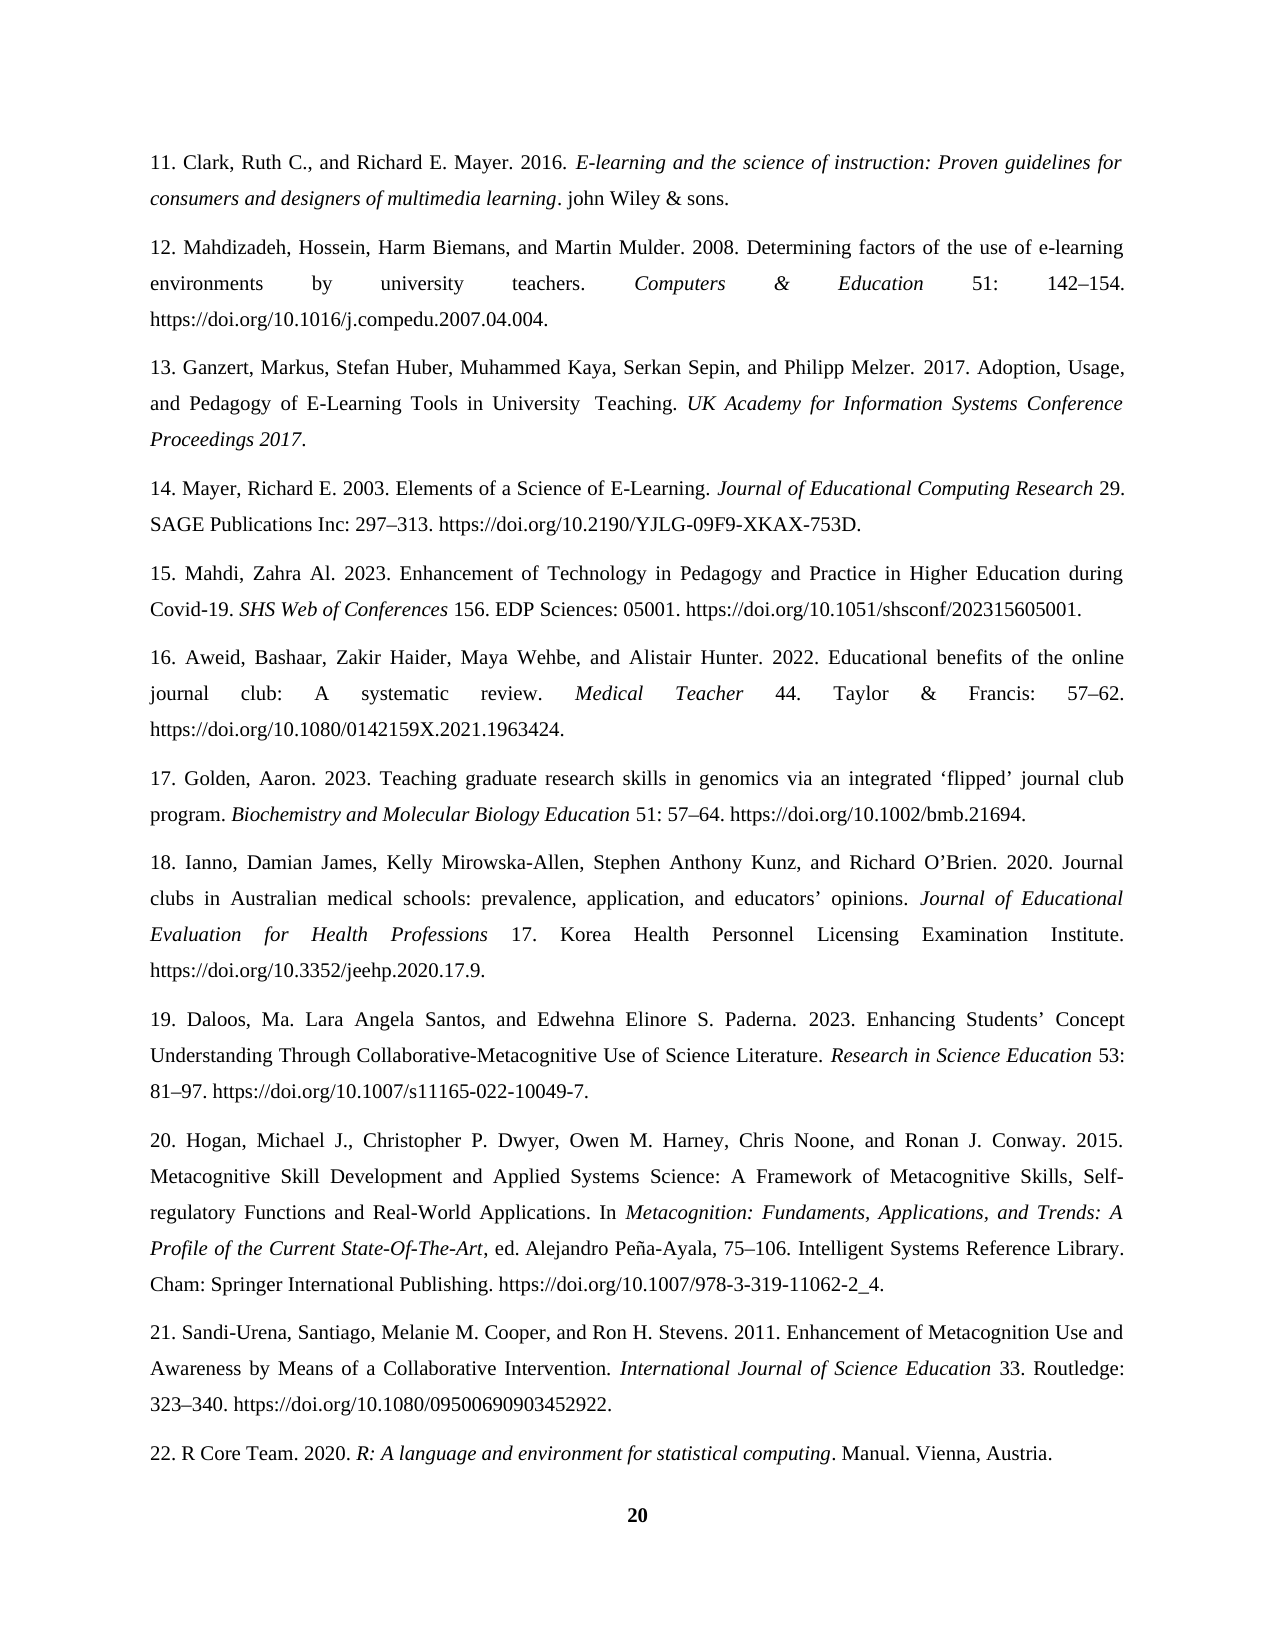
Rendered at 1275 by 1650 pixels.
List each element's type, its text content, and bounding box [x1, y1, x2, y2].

text 15. Mahdi, Zahra Al. 2023. Enhancement of Technology in Pedagogy and Practice in Higher Education during Covid-19. SHS Web of Conferences 156. EDP Sciences: 05001. https://doi.org/10.1051/shsconf/202315605001. [150, 560, 1125, 621]
text 14. Mayer, Richard E. 2003. Elements of a Science of E-Learning. Journal of Educational Computing Research 29. SAGE Publications Inc: 297–313. https://doi.org/10.2190/YJLG-09F9-XKAX-753D. [150, 476, 1125, 536]
text 19. Daloos, Ma. Lara Angela Santos, and Edwehna Elinore S. Paderna. 2023. Enhancing Students’ Concept Understanding Through Collaborative-Metacognitive Use of Science Literature. Research in Science Education 53: 81–97. https://doi.org/10.1007/s11165-022-10049-7. [150, 1007, 1125, 1103]
text 22. R Core Team. 2020. R: A language and environment for statistical computing. Manual. Vienna, Austria. [150, 1441, 1125, 1465]
text 17. Golden, Aaron. 2023. Teaching graduate research skills in genomics via an integrated ‘flipped’ journal club program. Biochemistry and Molecular Biology Education 51: 57–64. https://doi.org/10.1002/bmb.21694. [150, 766, 1125, 826]
text 13. Ganzert, Markus, Stefan Huber, Muhammed Kaya, Serkan Sepin, and Philipp Melzer. 2017. Adoption, Usage, and Pedagogy of E-Learning Tools in University Teaching. UK Academy for Information Systems Conference Proceedings 2017. [150, 355, 1125, 451]
text 20. Hogan, Michael J., Christopher P. Dwyer, Owen M. Harney, Chris Noone, and Ronan J. Conway. 2015. Metacognitive Skill Development and Applied Systems Science: A Framework of Metacognitive Skills, Self-regulatory Functions and Real-World Applications. In Metacognition: Fundaments, Applications, and Trends: A Profile of the Current State-Of-The-Art, ed. Alejandro Peña-Ayala, 75–106. Intelligent Systems Reference Library. Cham: Springer International Publishing. https://doi.org/10.1007/978-3-319-11062-2_4. [150, 1127, 1125, 1296]
text 12. Mahdizadeh, Hossein, Harm Biemans, and Martin Mulder. 2008. Determining factors of the use of e-learning environments by university teachers. Computers & Education 51: 142–154. https://doi.org/10.1016/j.compedu.2007.04.004. [150, 234, 1125, 331]
text 21. Sandi‐Urena, Santiago, Melanie M. Cooper, and Ron H. Stevens. 2011. Enhancement of Metacognition Use and Awareness by Means of a Collaborative Intervention. International Journal of Science Education 33. Routledge: 323–340. https://doi.org/10.1080/09500690903452922. [150, 1320, 1125, 1416]
text 11. Clark, Ruth C., and Richard E. Mayer. 2016. E-learning and the science of instruction: Proven guidelines for consumers and designers of multimedia learning. john Wiley & sons. [150, 150, 1125, 210]
text 16. Aweid, Bashaar, Zakir Haider, Maya Wehbe, and Alistair Hunter. 2022. Educational benefits of the online journal club: A systematic review. Medical Teacher 44. Taylor & Francis: 57–62. https://doi.org/10.1080/0142159X.2021.1963424. [150, 645, 1125, 741]
text 18. Ianno, Damian James, Kelly Mirowska-Allen, Stephen Anthony Kunz, and Richard O’Brien. 2020. Journal clubs in Australian medical schools: prevalence, application, and educators’ opinions. Journal of Educational Evaluation for Health Professions 17. Korea Health Personnel Licensing Examination Institute. https://doi.org/10.3352/jeehp.2020.17.9. [150, 850, 1125, 982]
